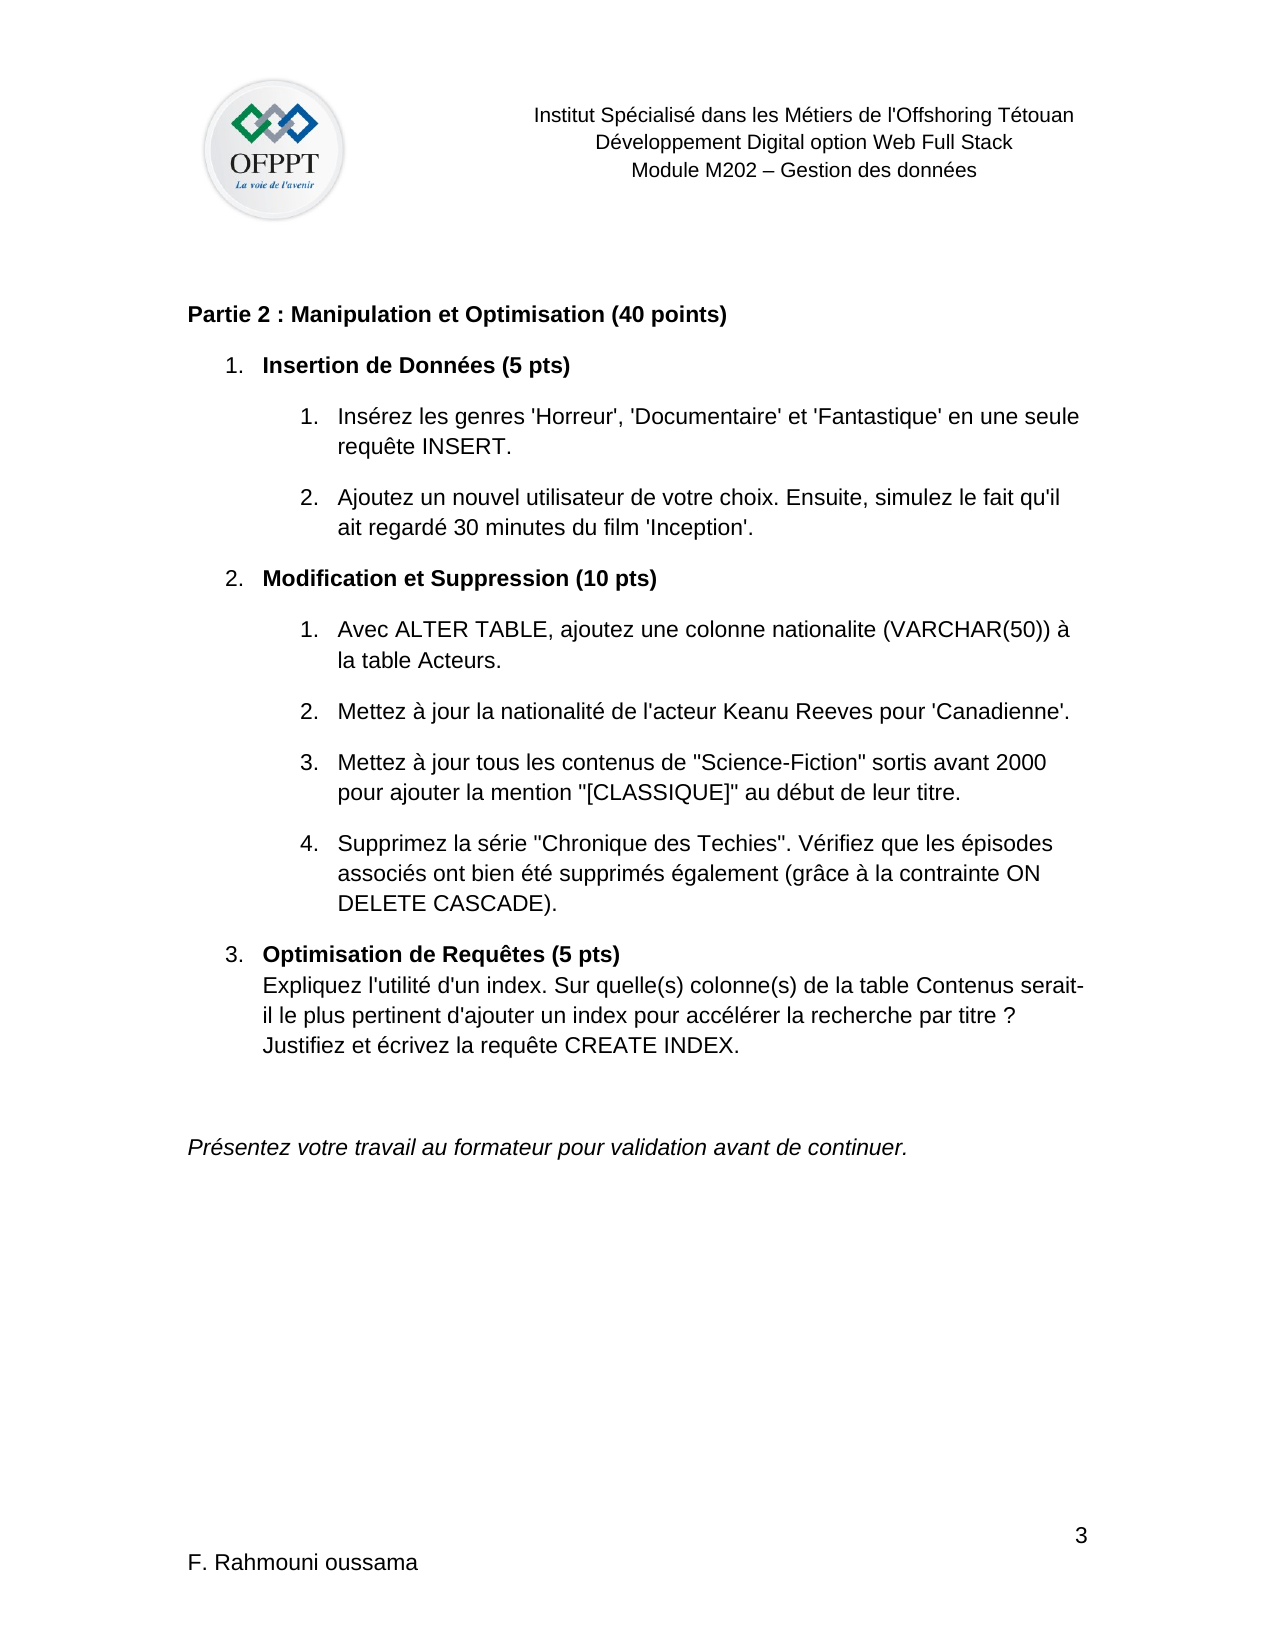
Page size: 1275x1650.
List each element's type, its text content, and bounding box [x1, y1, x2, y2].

picture [198, 75, 349, 225]
text Présentez votre travail au formateur pour validation avant de continuer. [187, 1134, 1087, 1160]
list Ajoutez un nouvel utilisateur de votre choix. Ensuite, simulez le fait qu'il ait regardé 30 minutes du film 'Inception'. [300, 484, 1087, 541]
list Mettez à jour la nationalité de l'acteur Keanu Reeves pour 'Canadienne'. [300, 698, 1087, 724]
text Partie 2 : Manipulation et Optimisation (40 points) [187, 301, 1087, 327]
list Supprimez la série "Chronique des Techies". Vérifiez que les épisodes associés ont bien été supprimés également (grâce à la contrainte ON DELETE CASCADE). [300, 830, 1087, 917]
list Optimisation de Requêtes (5 pts) Expliquez l'utilité d'un index. Sur quelle(s) colonne(s) de la table Contenus serait-il le plus pertinent d'ajouter un index pour accélérer la recherche par titre ? Justifiez et écrivez la requête CREATE INDEX. [225, 941, 1087, 1058]
list Insérez les genres 'Horreur', 'Documentaire' et 'Fantastique' en une seule requête INSERT. [300, 403, 1087, 459]
list Avec ALTER TABLE, ajoutez une colonne nationalite (VARCHAR(50)) à la table Acteurs. [300, 616, 1087, 673]
list Insertion de Données (5 pts) [225, 352, 1087, 378]
list Modification et Suppression (10 pts) [225, 565, 1087, 592]
list Mettez à jour tous les contenus de "Science-Fiction" sortis avant 2000 pour ajouter la mention "[CLASSIQUE]" au début de leur titre. [300, 749, 1087, 805]
